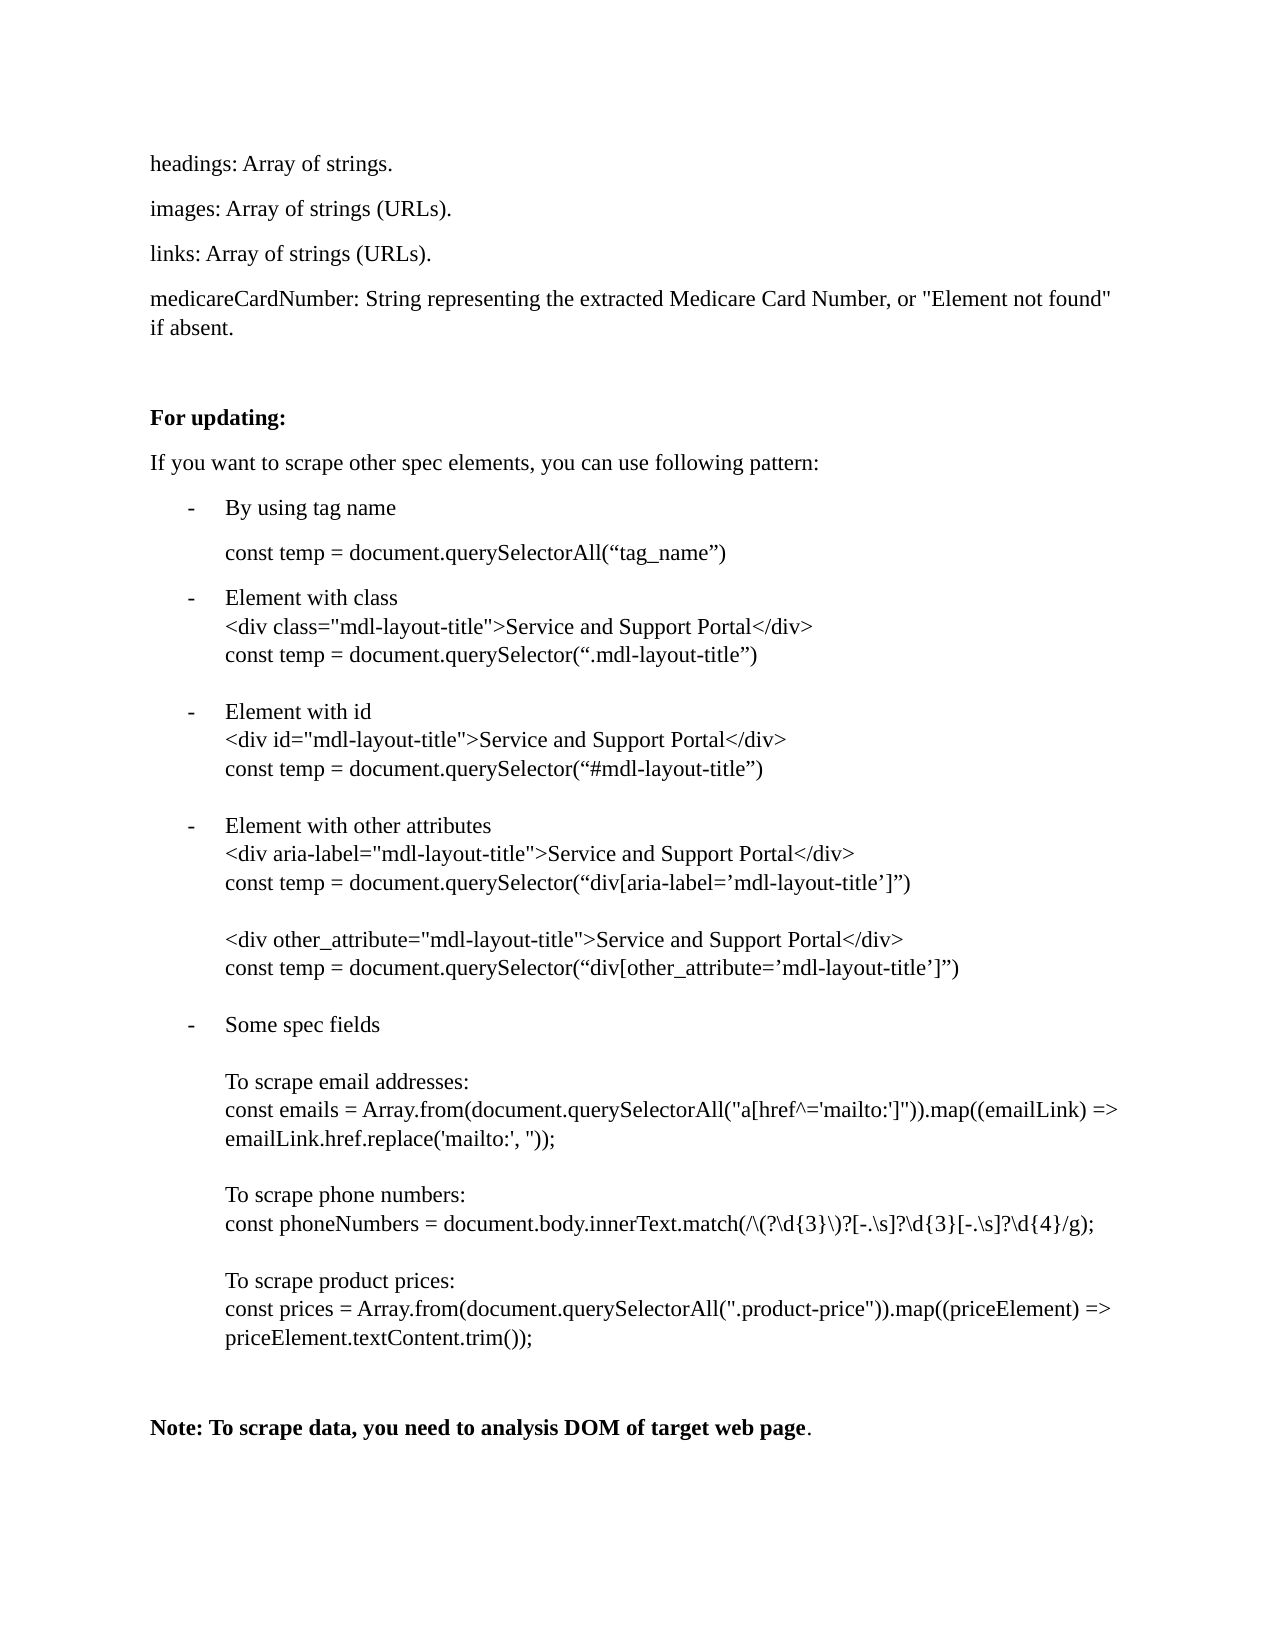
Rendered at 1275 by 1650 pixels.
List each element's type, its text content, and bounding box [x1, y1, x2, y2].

list const phoneNumbers = document.body.innerText.match(/\(?\d{3}\)?[-.\s]?\d{3}[-.\s]?\d{4}/g); [225, 1210, 1125, 1236]
text const temp = document.querySelectorAll(“tag_name”) [225, 539, 1125, 566]
list By using tag name [187, 494, 1125, 521]
list <div other_attribute="mdl-layout-title">Service and Support Portal</div> [225, 926, 1125, 952]
text Note: To scrape data, you need to analysis DOM of target web page. [150, 1414, 1125, 1440]
list <div aria-label="mdl-layout-title">Service and Support Portal</div> [225, 840, 1125, 867]
text If you want to scrape other spec elements, you can use following pattern: [150, 449, 1125, 475]
list <div id="mdl-layout-title">Service and Support Portal</div> [225, 727, 1125, 753]
list const prices = Array.from(document.querySelectorAll(".product-price")).map((priceElement) => priceElement.textContent.trim()); [225, 1295, 1125, 1350]
list Element with class <div class="mdl-layout-title">Service and Support Portal</div> [187, 584, 1125, 639]
list Some spec fields [187, 1011, 1125, 1037]
list To scrape product prices: [225, 1267, 1125, 1293]
list const emails = Array.from(document.querySelectorAll("a[href^='mailto:']")).map((emailLink) => emailLink.href.replace('mailto:', '')); [225, 1096, 1125, 1151]
text headings: Array of strings. [150, 150, 1125, 176]
text links: Array of strings (URLs). [150, 240, 1125, 267]
list const temp = document.querySelector(“#mdl-layout-title”) [225, 755, 1125, 781]
text images: Array of strings (URLs). [150, 195, 1125, 221]
list const temp = document.querySelector(“div[aria-label=’mdl-layout-title’]”) [225, 869, 1125, 895]
list const temp = document.querySelector(“.mdl-layout-title”) [225, 641, 1125, 668]
list To scrape phone numbers: [225, 1182, 1125, 1208]
text For updating: [150, 404, 1125, 430]
list Element with id [187, 698, 1125, 724]
list Element with other attributes [187, 812, 1125, 838]
list To scrape email addresses: [225, 1068, 1125, 1094]
text medicareCardNumber: String representing the extracted Medicare Card Number, or "Element not found" if absent. [150, 285, 1125, 340]
list const temp = document.querySelector(“div[other_attribute=’mdl-layout-title’]”) [225, 954, 1125, 980]
